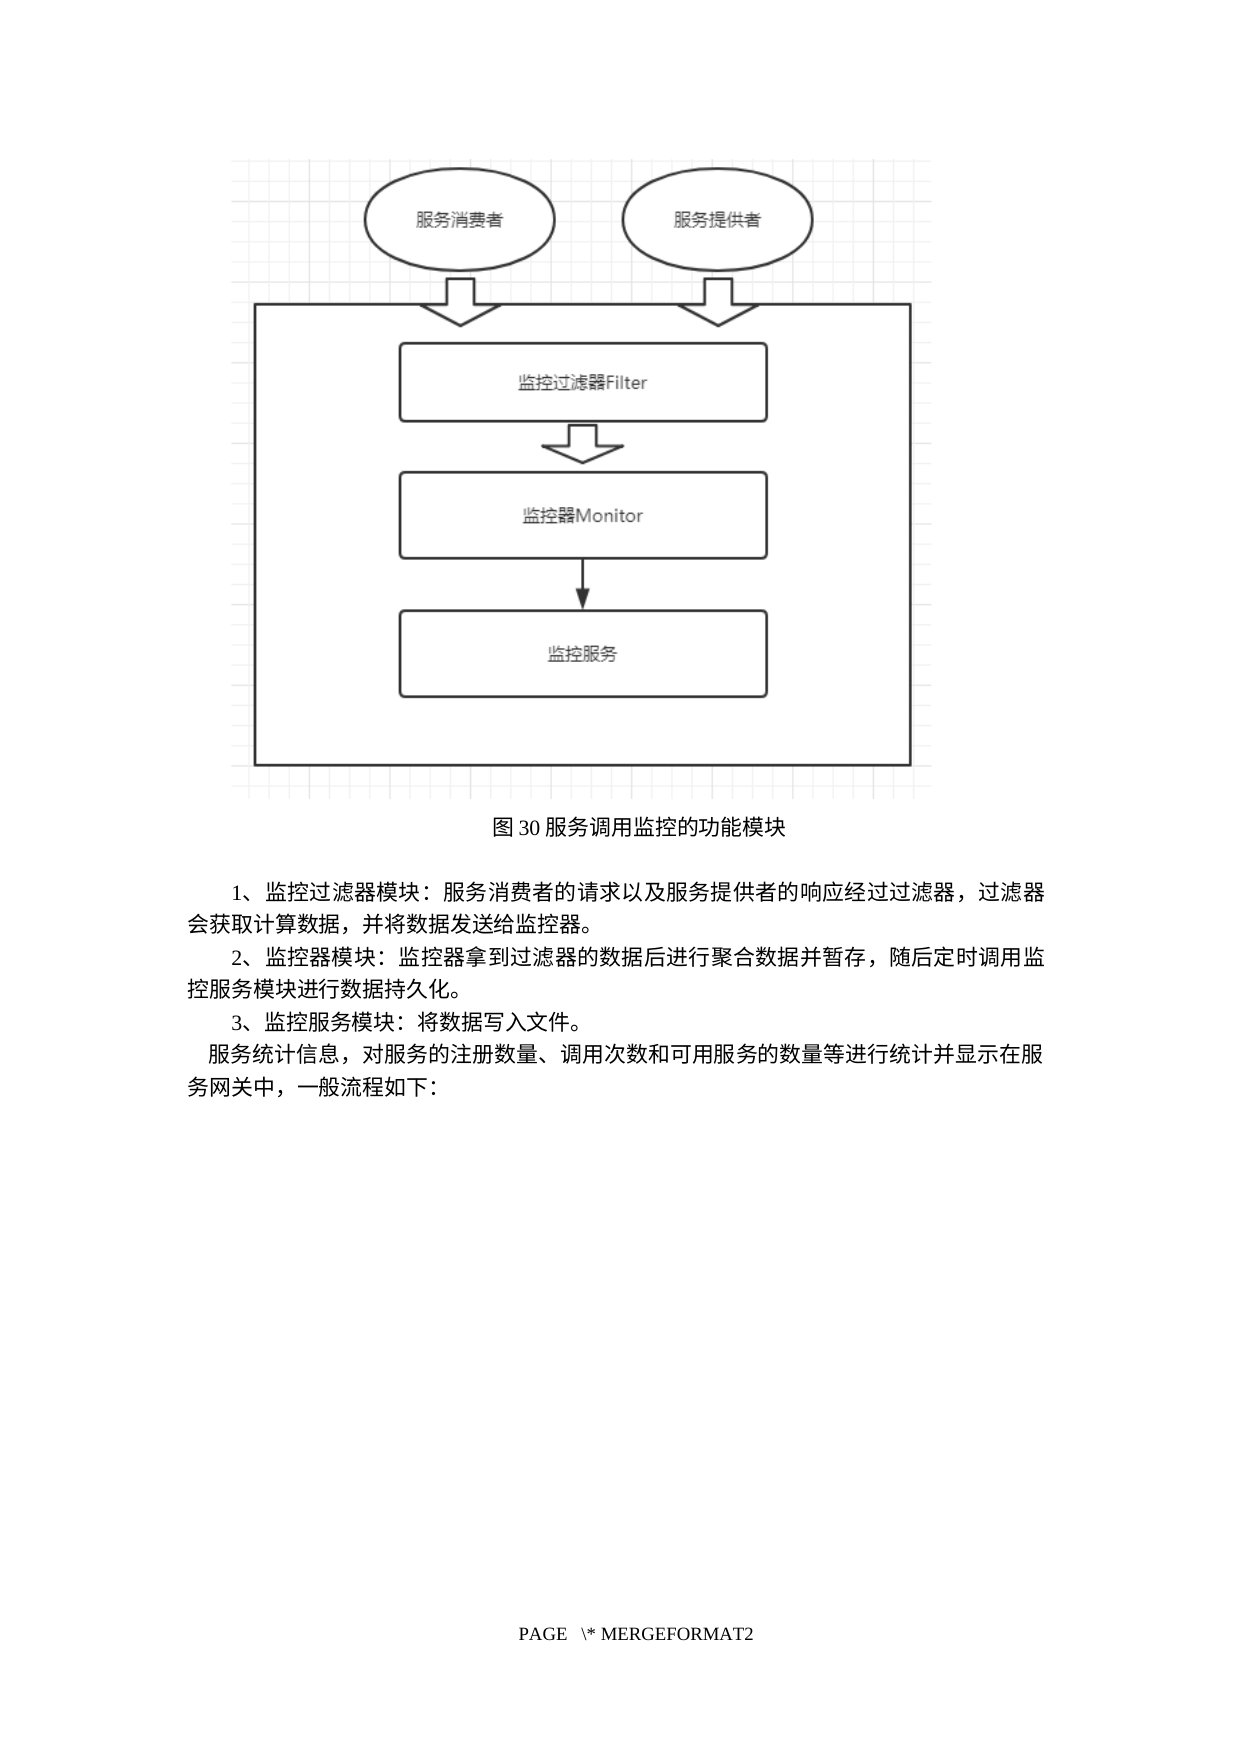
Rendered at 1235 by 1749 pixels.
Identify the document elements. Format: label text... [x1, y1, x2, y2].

text 图30 服务调用监控的功能模块 [187, 809, 1047, 842]
text 3、监控服务模块：将数据写入文件。 [187, 1004, 1047, 1037]
text 1、监控过滤器模块：服务消费者的请求以及服务提供者的响应经过过滤器，过滤器会获取计算数据，并将数据发送给监控器。 [187, 874, 1047, 939]
text 服务统计信息，对服务的注册数量、调用次数和可用服务的数量等进行统计并显示在服务网关中，一般流程如下： [187, 1037, 1047, 1102]
text 2、监控器模块：监控器拿到过滤器的数据后进行聚合数据并暂存，随后定时调用监控服务模块进行数据持久化。 [187, 939, 1047, 1004]
picture [231, 159, 932, 799]
